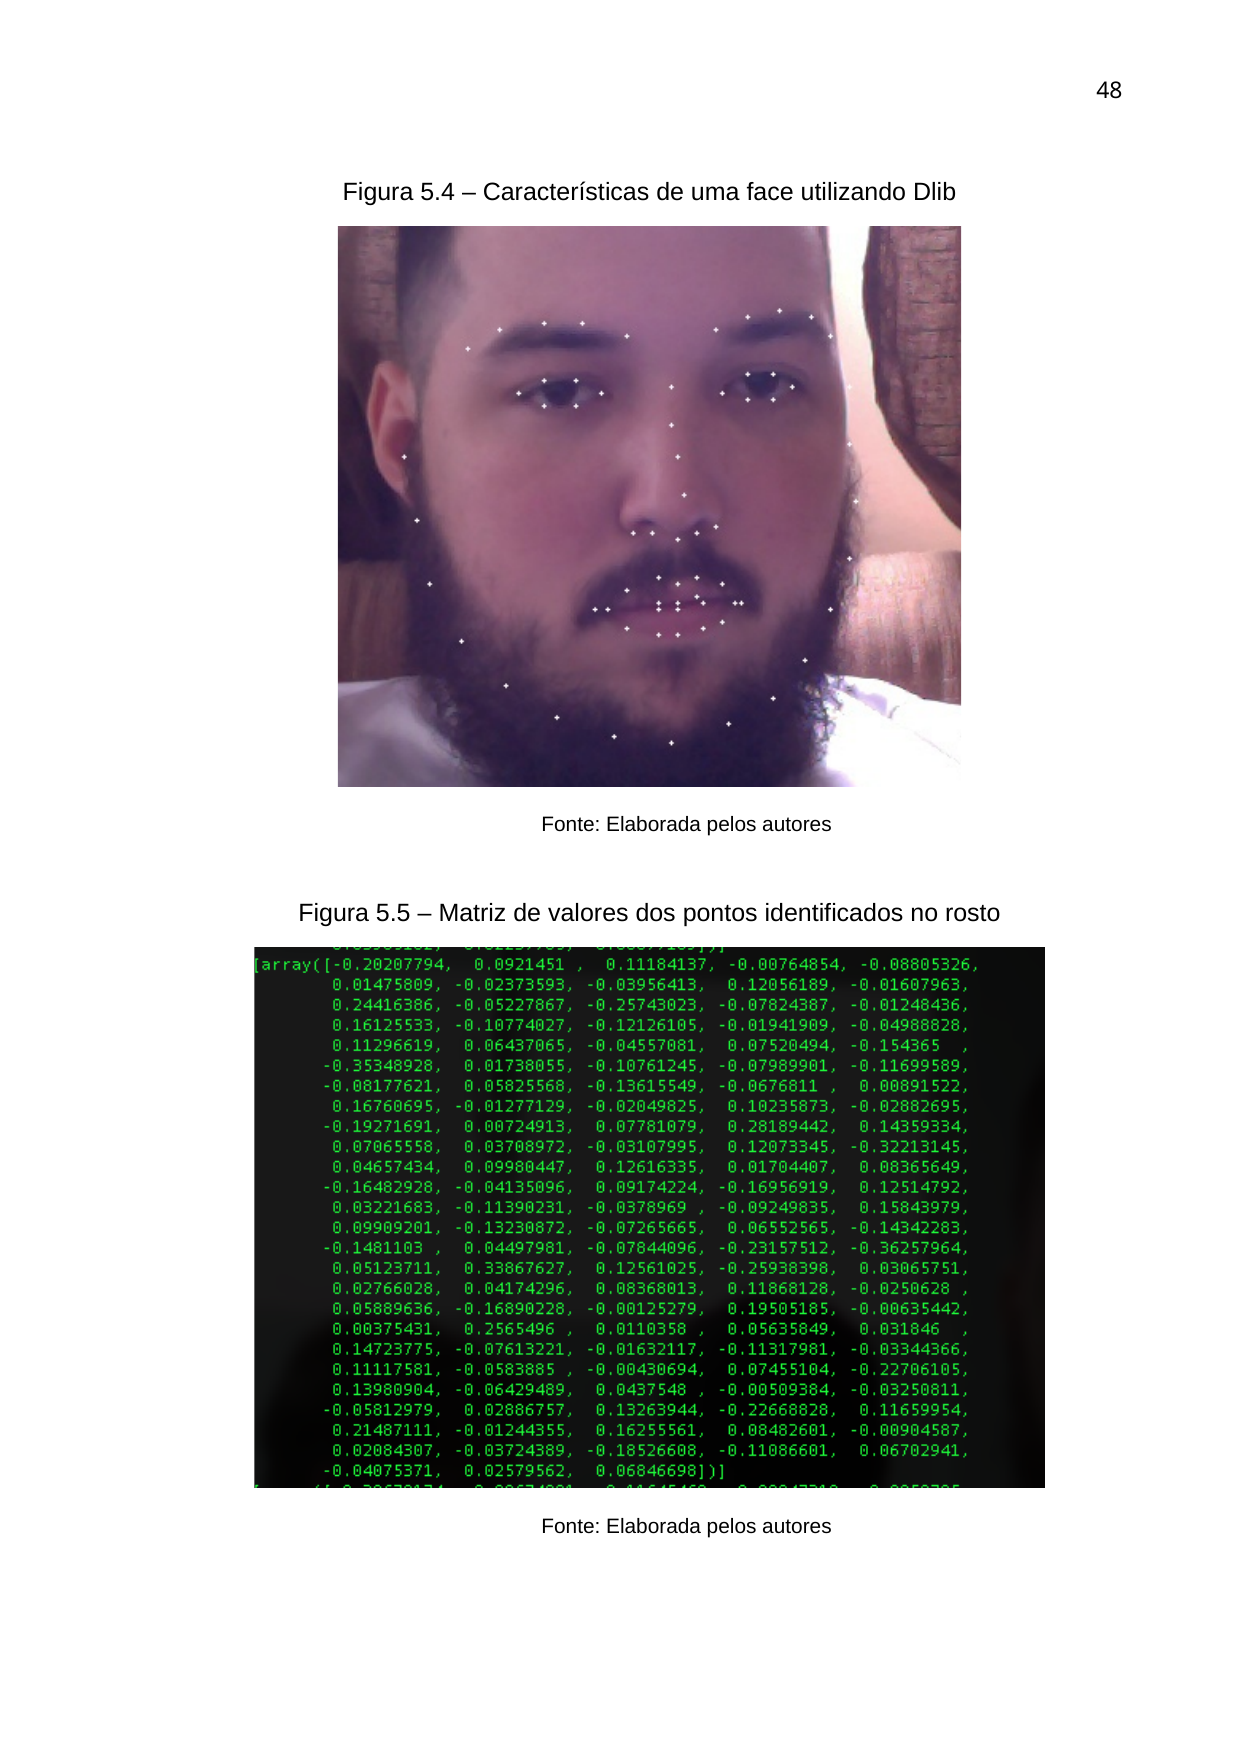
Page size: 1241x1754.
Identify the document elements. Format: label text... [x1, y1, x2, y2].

picture [337, 226, 962, 787]
picture [254, 947, 1045, 1488]
text Figura 5.4 – Características de uma face utilizando Dlib [177, 177, 1122, 206]
text Figura 5.5 – Matriz de valores dos pontos identificados no rosto [177, 898, 1122, 927]
text Fonte: Elaborada pelos autores [177, 1513, 1122, 1537]
text Fonte: Elaborada pelos autores [177, 812, 1122, 836]
